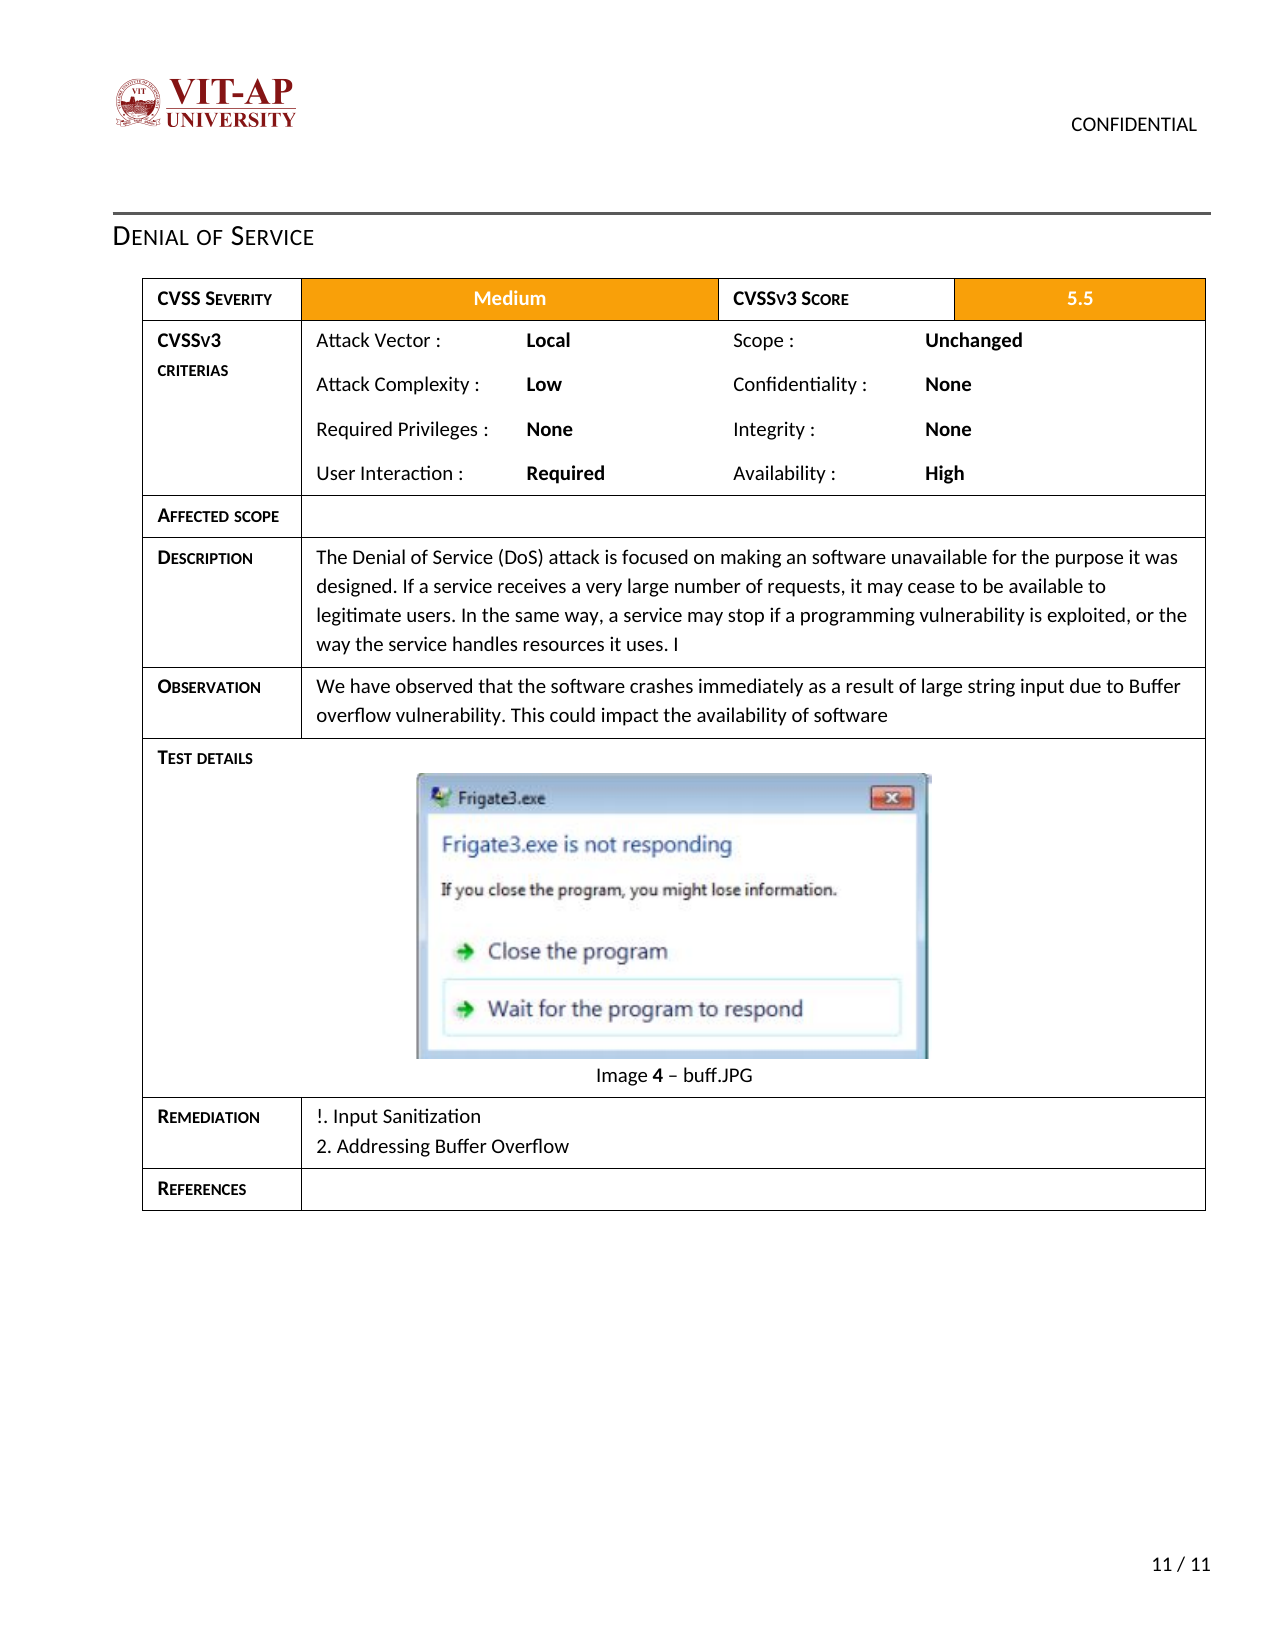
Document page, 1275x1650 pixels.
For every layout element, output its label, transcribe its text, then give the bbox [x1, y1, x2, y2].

table_cell Required Privileges : [302, 408, 512, 453]
table_cell Local [512, 321, 718, 362]
table_cell !. Input Sanitization 2. Addressing Buffer Overflow [302, 1098, 1205, 1168]
table_cell [302, 496, 1205, 537]
table_cell References [143, 1169, 301, 1210]
table_cell Availability : [718, 454, 910, 495]
picture [112, 73, 299, 132]
table_cell Required [512, 454, 718, 495]
picture [416, 773, 932, 1059]
table_cell Unchanged [910, 321, 1205, 362]
table_cell Affected scope [143, 496, 301, 537]
table_cell Test details Image 1 – buff.JPG [143, 739, 1205, 1097]
table_cell None [512, 408, 718, 453]
subtitle Denial of Service [112, 213, 1211, 253]
table_cell Remediation [143, 1098, 301, 1168]
table_cell Low [512, 362, 718, 408]
table_header CVSSv3 Score [719, 279, 954, 320]
table_cell CVSSv3 criterias [143, 321, 301, 495]
table_cell Scope : [718, 321, 910, 362]
table_header Medium [302, 279, 718, 320]
table_cell Attack Vector : [302, 321, 512, 362]
table_cell High [910, 454, 1205, 495]
table_header 5.5 [955, 279, 1205, 320]
table_cell Description [143, 538, 301, 667]
table_cell [302, 1169, 1205, 1210]
table_cell Integrity : [718, 408, 910, 453]
table_cell None [910, 408, 1205, 453]
table_cell User Interaction : [302, 454, 512, 495]
table_cell We have observed that the software crashes immediately as a result of large string input due to Buffer overflow vulnerability. This could impact the availability of software [302, 668, 1205, 738]
table_cell None [910, 362, 1205, 408]
table_cell Observation [143, 668, 301, 738]
table_cell Attack Complexity : [302, 362, 512, 408]
table_header CVSS Severity [143, 279, 301, 320]
table_cell The Denial of Service (DoS) attack is focused on making an software unavailable for the purpose it was designed. If a service receives a very large number of requests, it may cease to be available to legitimate users. In the same way, a service may stop if a programming vulnerability is exploited, or the way the service handles resources it uses. I [302, 538, 1205, 667]
table_cell Confidentiality : [718, 362, 910, 408]
